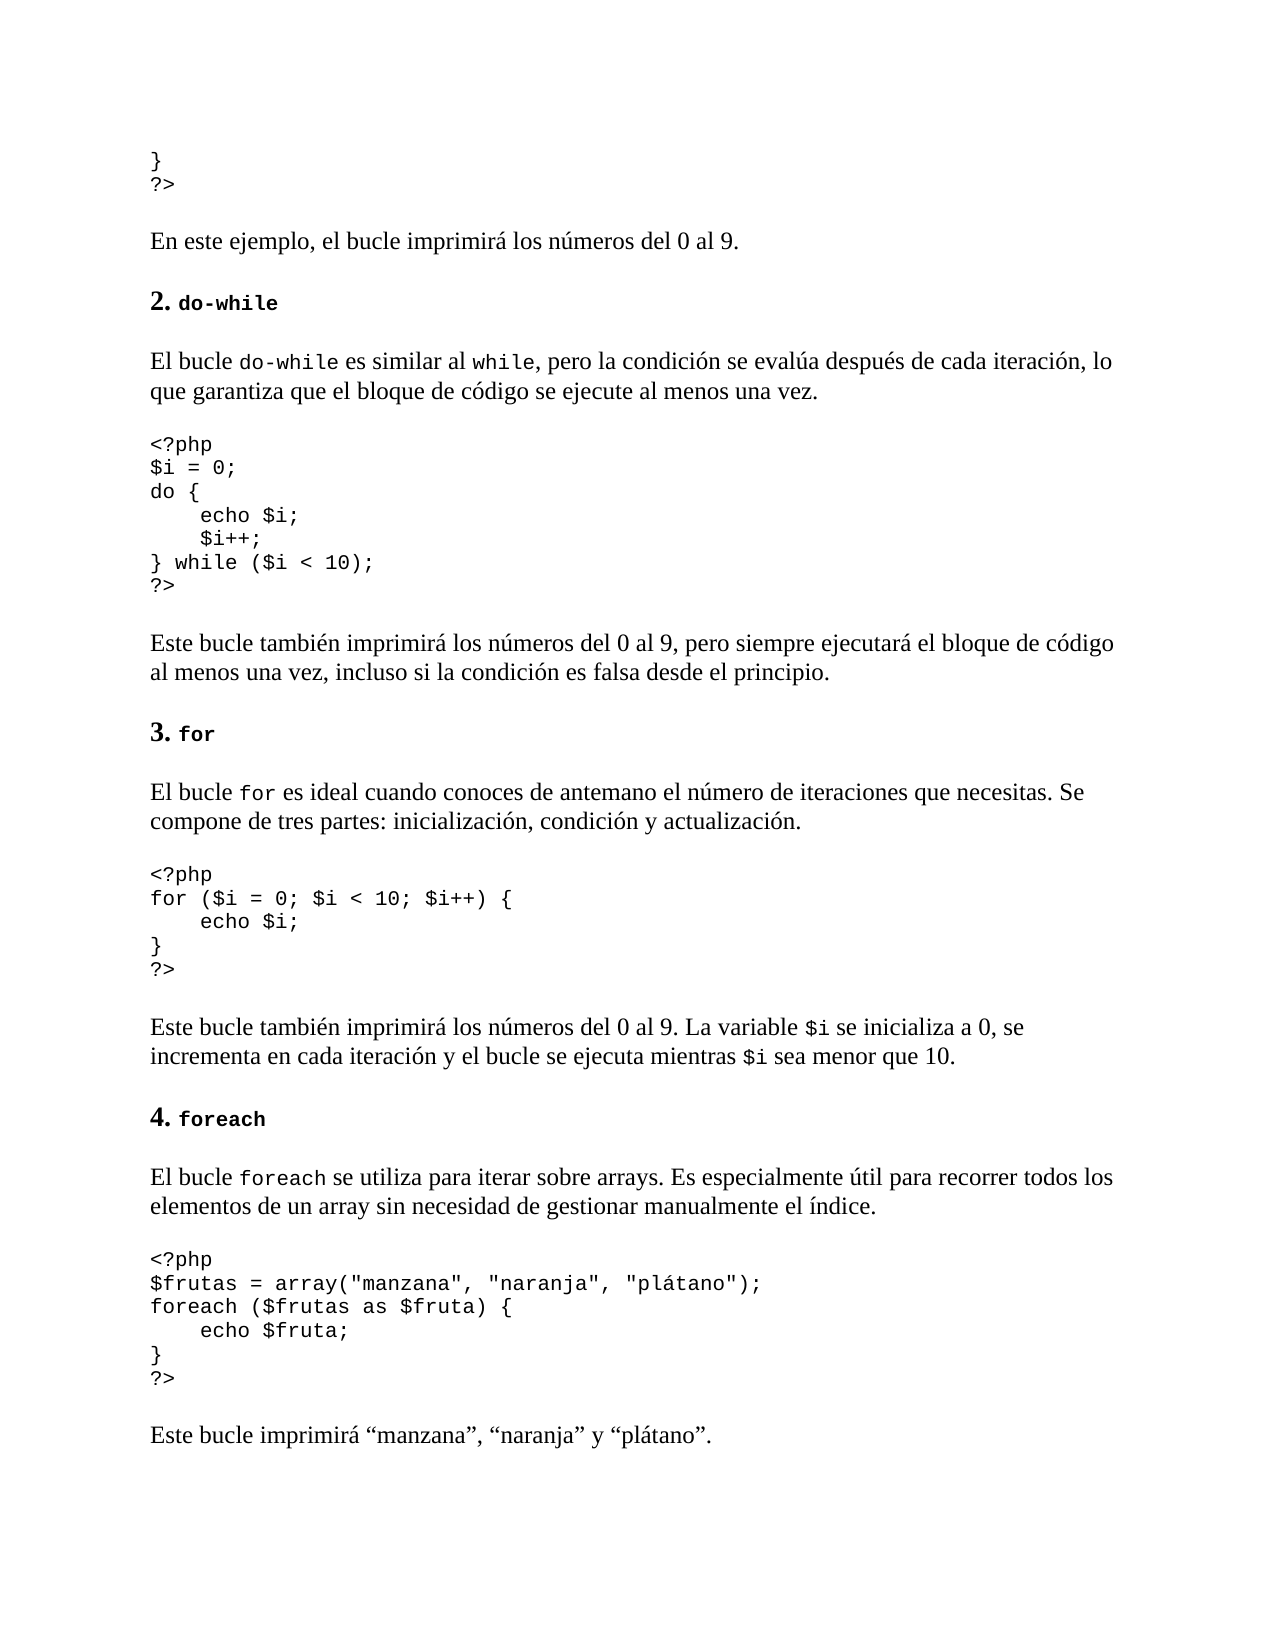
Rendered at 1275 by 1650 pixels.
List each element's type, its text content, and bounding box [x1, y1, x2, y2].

text echo $fruta; [150, 1320, 1125, 1344]
text do { [150, 481, 1125, 504]
text } [150, 150, 1125, 174]
text $i = 0; [150, 457, 1125, 481]
text ?> [150, 174, 1125, 197]
text } [150, 935, 1125, 959]
text $frutas = array("manzana", "naranja", "plátano"); [150, 1273, 1125, 1297]
text En este ejemplo, el bucle imprimirá los números del 0 al 9. [150, 226, 1125, 255]
text <?php [150, 864, 1125, 888]
text Este bucle también imprimirá los números del 0 al 9, pero siempre ejecutará el bloque de código al menos una vez, incluso si la condición es falsa desde el principio. [150, 628, 1125, 686]
text foreach ($frutas as $fruta) { [150, 1297, 1125, 1320]
text <?php [150, 434, 1125, 457]
text Este bucle imprimirá “manzana”, “naranja” y “plátano”. [150, 1420, 1125, 1449]
text } while ($i < 10); [150, 552, 1125, 576]
text <?php [150, 1249, 1125, 1273]
text echo $i; [150, 504, 1125, 528]
text } [150, 1344, 1125, 1367]
text $i++; [150, 528, 1125, 552]
text El bucle for es ideal cuando conoces de antemano el número de iteraciones que necesitas. Se compone de tres partes: inicialización, condición y actualización. [150, 777, 1125, 835]
text El bucle foreach se utiliza para iterar sobre arrays. Es especialmente útil para recorrer todos los elementos de un array sin necesidad de gestionar manualmente el índice. [150, 1162, 1125, 1220]
text ?> [150, 576, 1125, 599]
text echo $i; [150, 912, 1125, 935]
text 2. do-while [150, 284, 1125, 317]
text ?> [150, 959, 1125, 982]
text Este bucle también imprimirá los números del 0 al 9. La variable $i se inicializa a 0, se incrementa en cada iteración y el bucle se ejecuta mientras $i sea menor que 10. [150, 1012, 1125, 1071]
text 3. for [150, 715, 1125, 748]
text 4. foreach [150, 1100, 1125, 1133]
text for ($i = 0; $i < 10; $i++) { [150, 888, 1125, 912]
text ?> [150, 1367, 1125, 1391]
text El bucle do-while es similar al while, pero la condición se evalúa después de cada iteración, lo que garantiza que el bloque de código se ejecute al menos una vez. [150, 346, 1125, 404]
